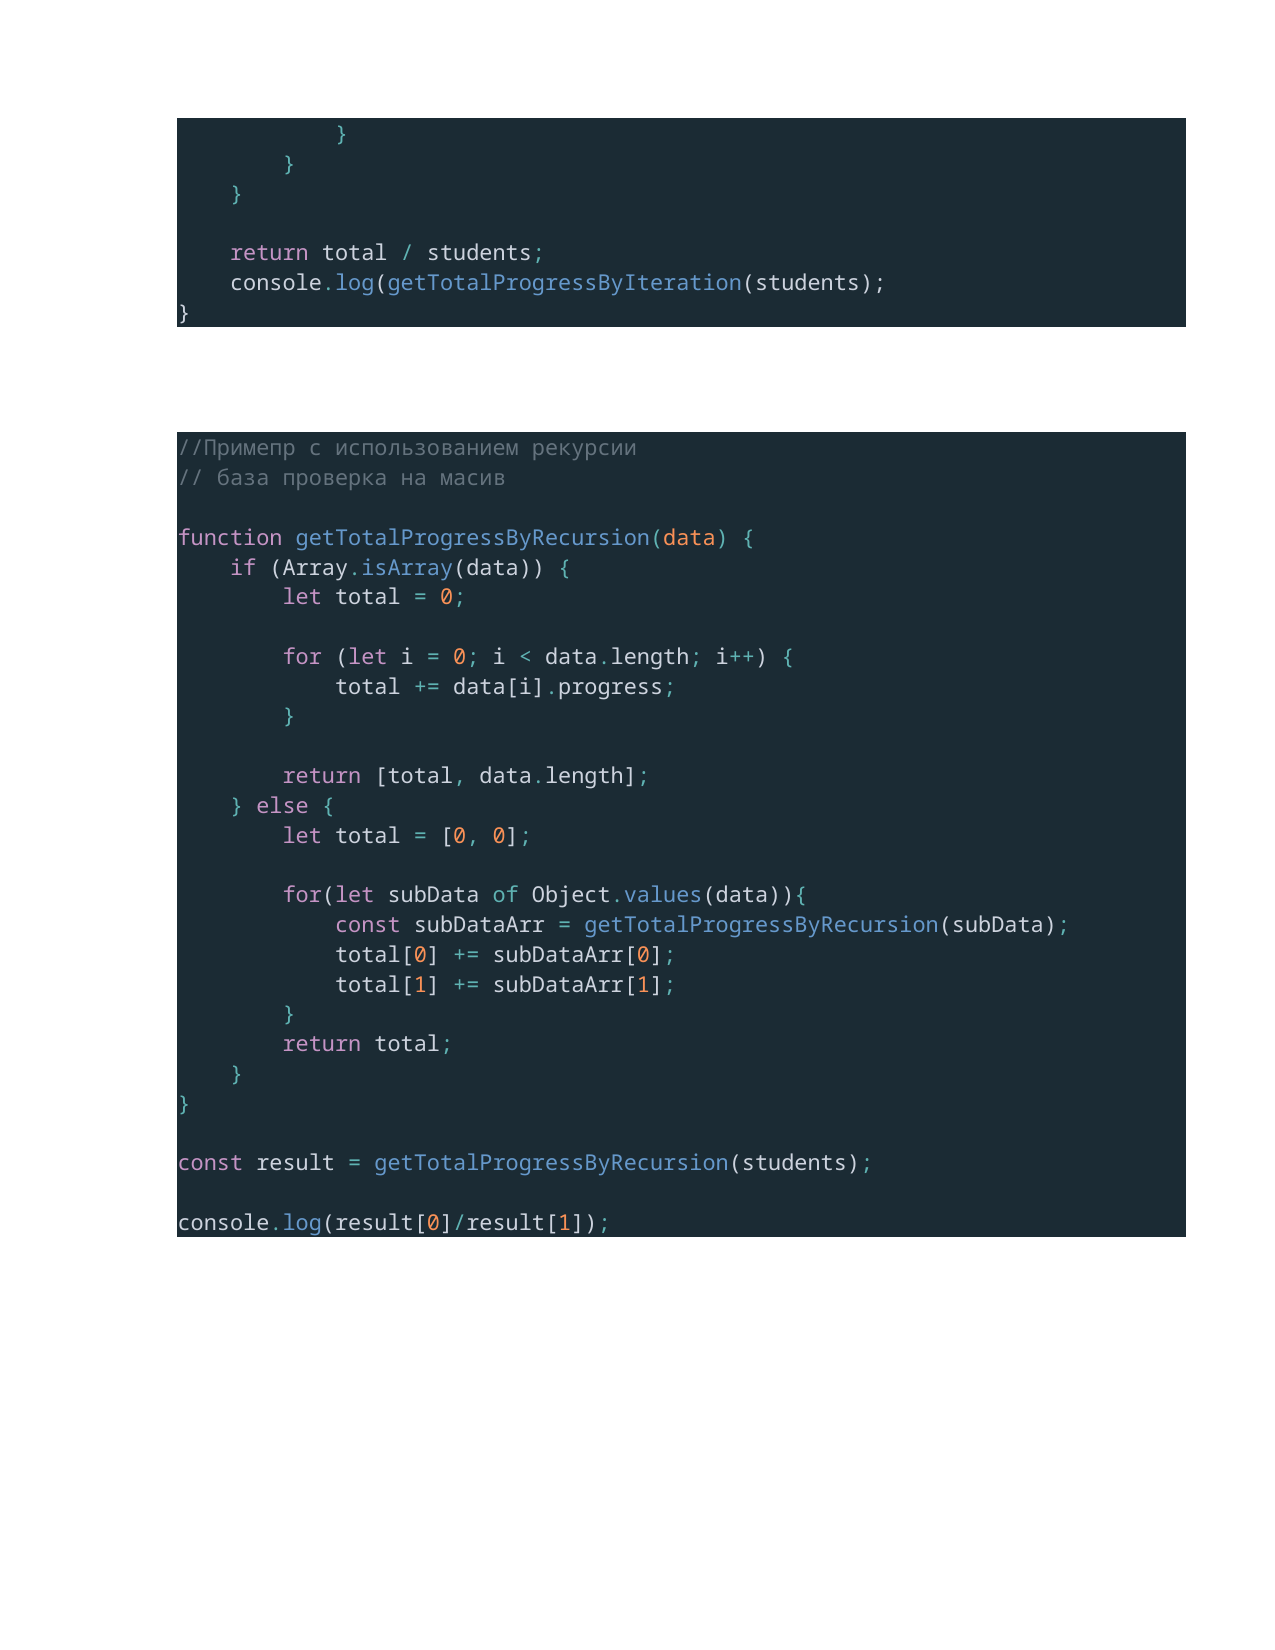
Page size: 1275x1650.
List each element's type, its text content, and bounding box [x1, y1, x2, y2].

text } else { [177, 790, 1186, 819]
text for (let i = 0; i < data.length; i++) { [177, 641, 1186, 671]
text } [177, 1088, 1186, 1117]
text } [177, 297, 1186, 327]
text total[1] += subDataArr[1]; [177, 968, 1186, 998]
text // база проверка на масив [177, 462, 1186, 492]
text } [177, 148, 1186, 178]
text for(let subData of Object.values(data)){ [177, 879, 1186, 909]
text } [177, 178, 1186, 207]
text const result = getTotalProgressByRecursion(students); [177, 1147, 1186, 1177]
text function getTotalProgressByRecursion(data) { [177, 522, 1186, 551]
text total += data[i].progress; [177, 671, 1186, 700]
text } [177, 998, 1186, 1028]
text return total; [177, 1028, 1186, 1058]
text } [177, 1058, 1186, 1088]
text let total = [0, 0]; [177, 819, 1186, 849]
text } [177, 118, 1186, 148]
text console.log(result[0]/result[1]); [177, 1207, 1186, 1237]
text return total / students; [177, 237, 1186, 267]
text const subDataArr = getTotalProgressByRecursion(subData); [177, 909, 1186, 939]
text } [177, 700, 1186, 730]
text let total = 0; [177, 581, 1186, 611]
text //Примепр с использованием рекурсии [177, 432, 1186, 462]
text if (Array.isArray(data)) { [177, 551, 1186, 581]
text return [total, data.length]; [177, 760, 1186, 790]
text total[0] += subDataArr[0]; [177, 939, 1186, 968]
text console.log(getTotalProgressByIteration(students); [177, 267, 1186, 297]
